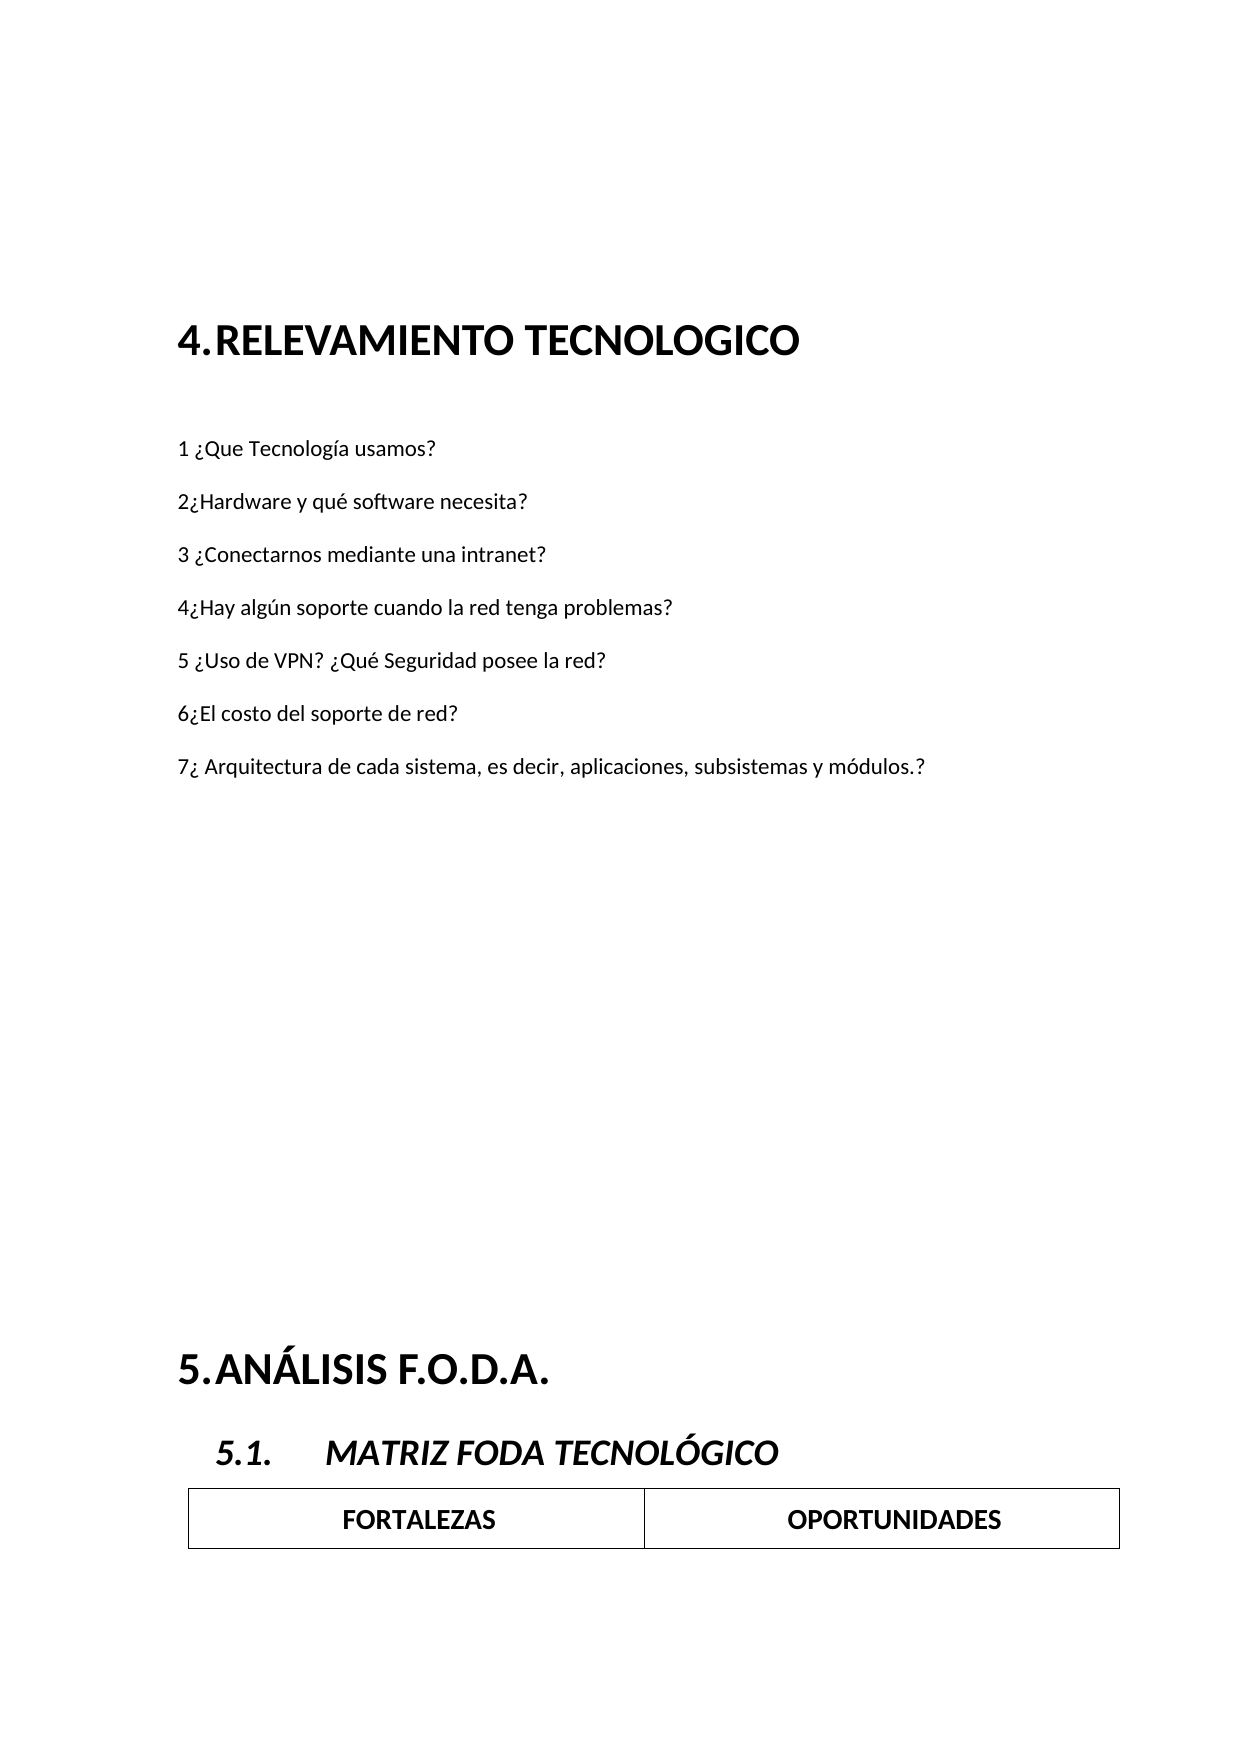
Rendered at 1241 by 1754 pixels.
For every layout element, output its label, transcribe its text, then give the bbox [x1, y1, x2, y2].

subtitle ANÁLISIS F.O.D.A. [177, 1340, 1063, 1396]
subtitle MATRIZ FODA TECNOLÓGICO [215, 1429, 1063, 1475]
text 1 ¿Que Tecnología usamos? [177, 434, 1063, 462]
text 5 ¿Uso de VPN? ¿Qué Seguridad posee la red? [177, 646, 1063, 674]
table_header FORTALEZAS [189, 1489, 644, 1548]
text 3 ¿Conectarnos mediante una intranet? [177, 540, 1063, 568]
text 4¿Hay algún soporte cuando la red tenga problemas? [177, 593, 1063, 621]
subtitle relevamiento tecnologico [177, 311, 1063, 367]
text 7¿ Arquitectura de cada sistema, es decir, aplicaciones, subsistemas y módulos.? [177, 752, 1063, 781]
text 2¿Hardware y qué software necesita? [177, 487, 1063, 515]
table_header OPORTUNIDADES [645, 1489, 1119, 1548]
text 6¿El costo del soporte de red? [177, 699, 1063, 727]
